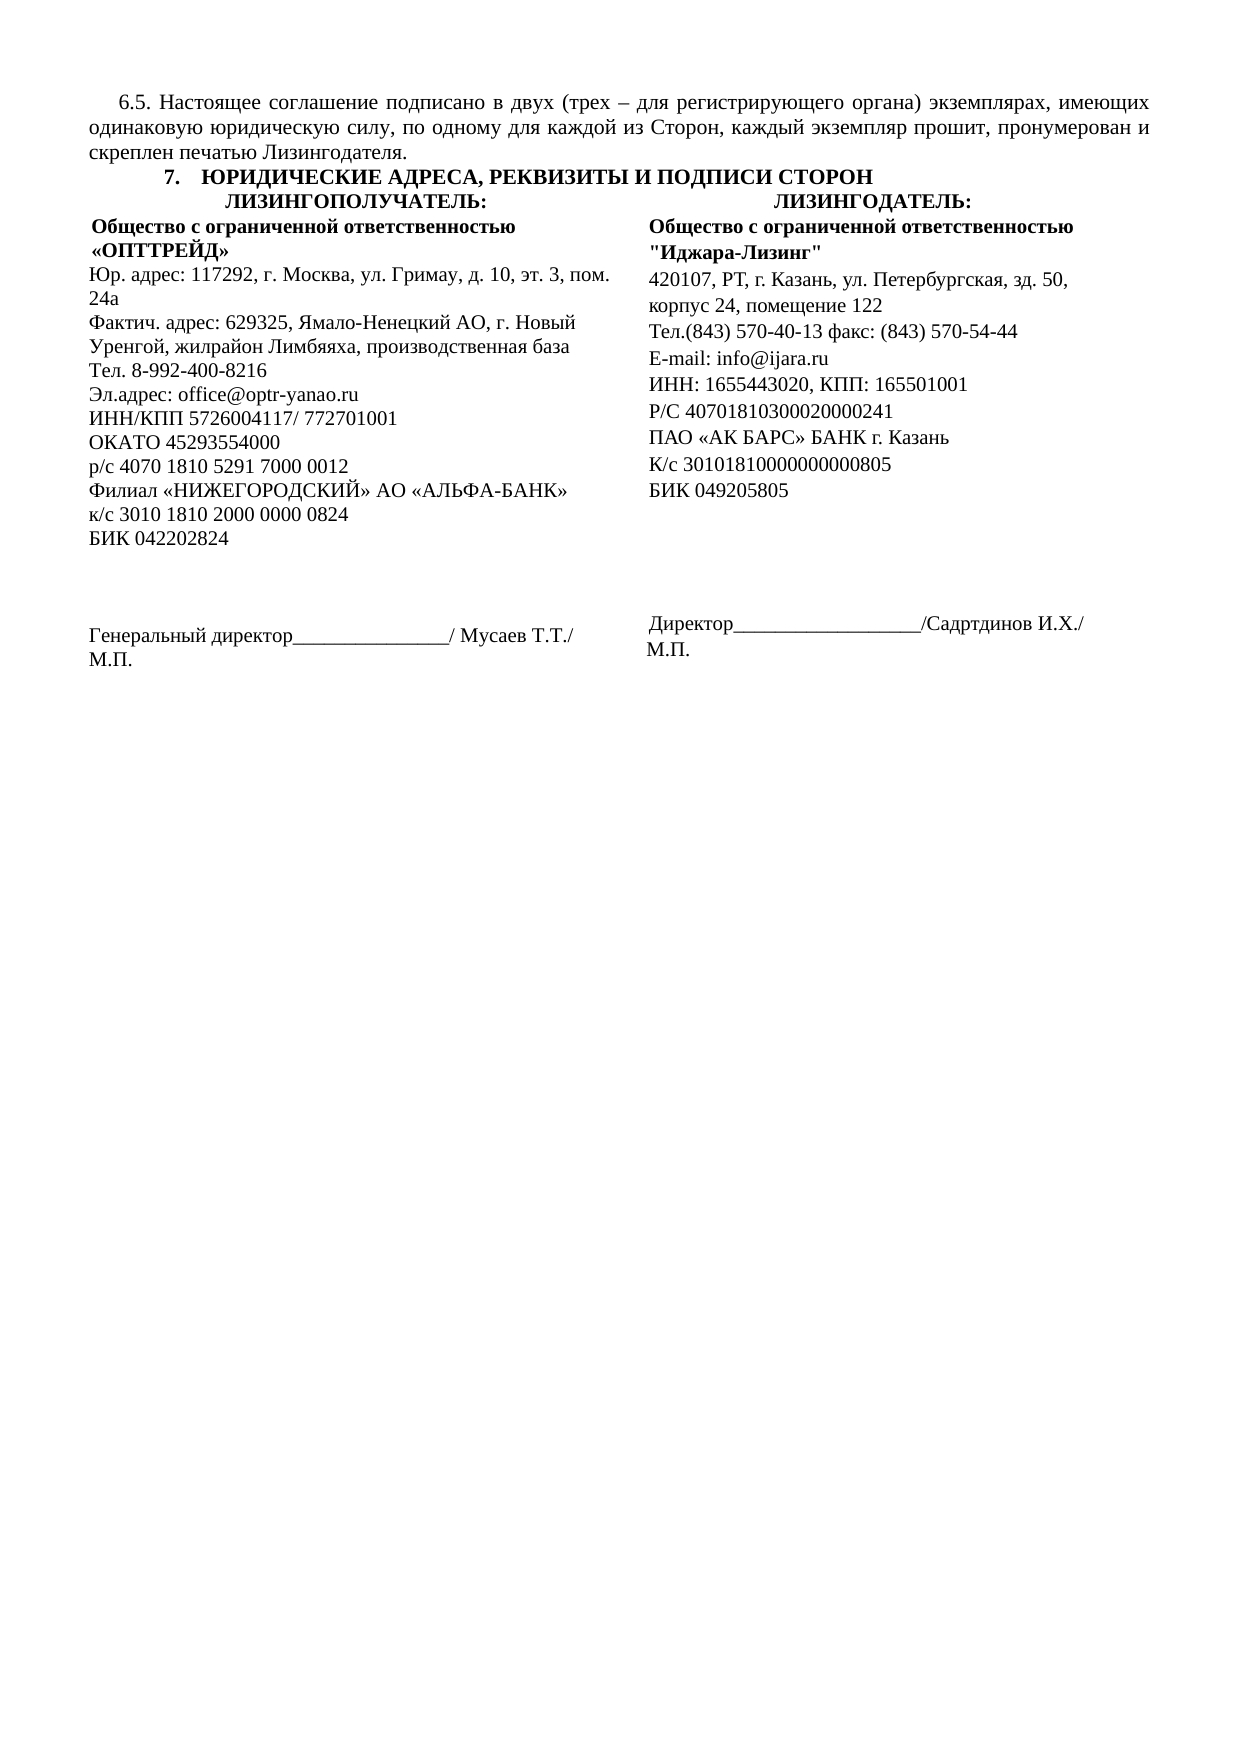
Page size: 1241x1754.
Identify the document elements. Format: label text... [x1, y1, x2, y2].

table_header ЛИЗИНГОПОЛУЧАТЕЛЬ: [78, 190, 635, 213]
table_cell Общество с ограниченной ответственностью "Иджара-Лизинг" 420107, РТ, г. Казань, ул. Петербургская, зд. 50, корпус 24, помещение 122 Тел.(843) 570-40-13 факс: (843) 570-54-44 E-mail: info@ijara.ru ИНН: 1655443020, КПП: 165501001 Р/С 40701810300020000241 ПАО «АК БАРС» БАНК г. Казань К/с 30101810000000000805 БИК 049205805 Директор__________________/Садртдинов И.Х./ М.П. [635, 214, 1111, 697]
table_cell Общество с ограниченной ответственностью «ОПТТРЕЙД» Юр. адрес: 117292, г. Москва, ул. Гримау, д. 10, эт. 3, пом. 24а Фактич. адрес: 629325, Ямало-Ненецкий АО, г. Новый Уренгой, жилрайон Лимбяяха, производственная база Тел. 8-992-400-8216 Эл.адрес: office@optr-yanao.ru ИНН/КПП 5726004117/ 772701001 ОКАТО 45293554000 р/с 4070 1810 5291 7000 0012 Филиал «НИЖЕГОРОДСКИЙ» АО «АЛЬФА-БАНК» к/с 3010 1810 2000 0000 0824 БИК 042202824 Генеральный директор_______________/ Мусаев Т.Т./ М.П. [78, 214, 635, 697]
text 6.5. Настоящее соглашение подписано в двух (трех – для регистрирующего органа) экземплярах, имеющих одинаковую юридическую силу, по одному для каждой из Сторон, каждый экземпляр прошит, пронумерован и скреплен печатью Лизингодателя. [89, 89, 1152, 164]
table_header ЛИЗИНГОДАТЕЛЬ: [635, 190, 1111, 213]
list ЮРИДИЧЕСКИЕ АДРЕСА, РЕКВИЗИТЫ И ПОДПИСИ СТОРОН [164, 164, 1152, 189]
